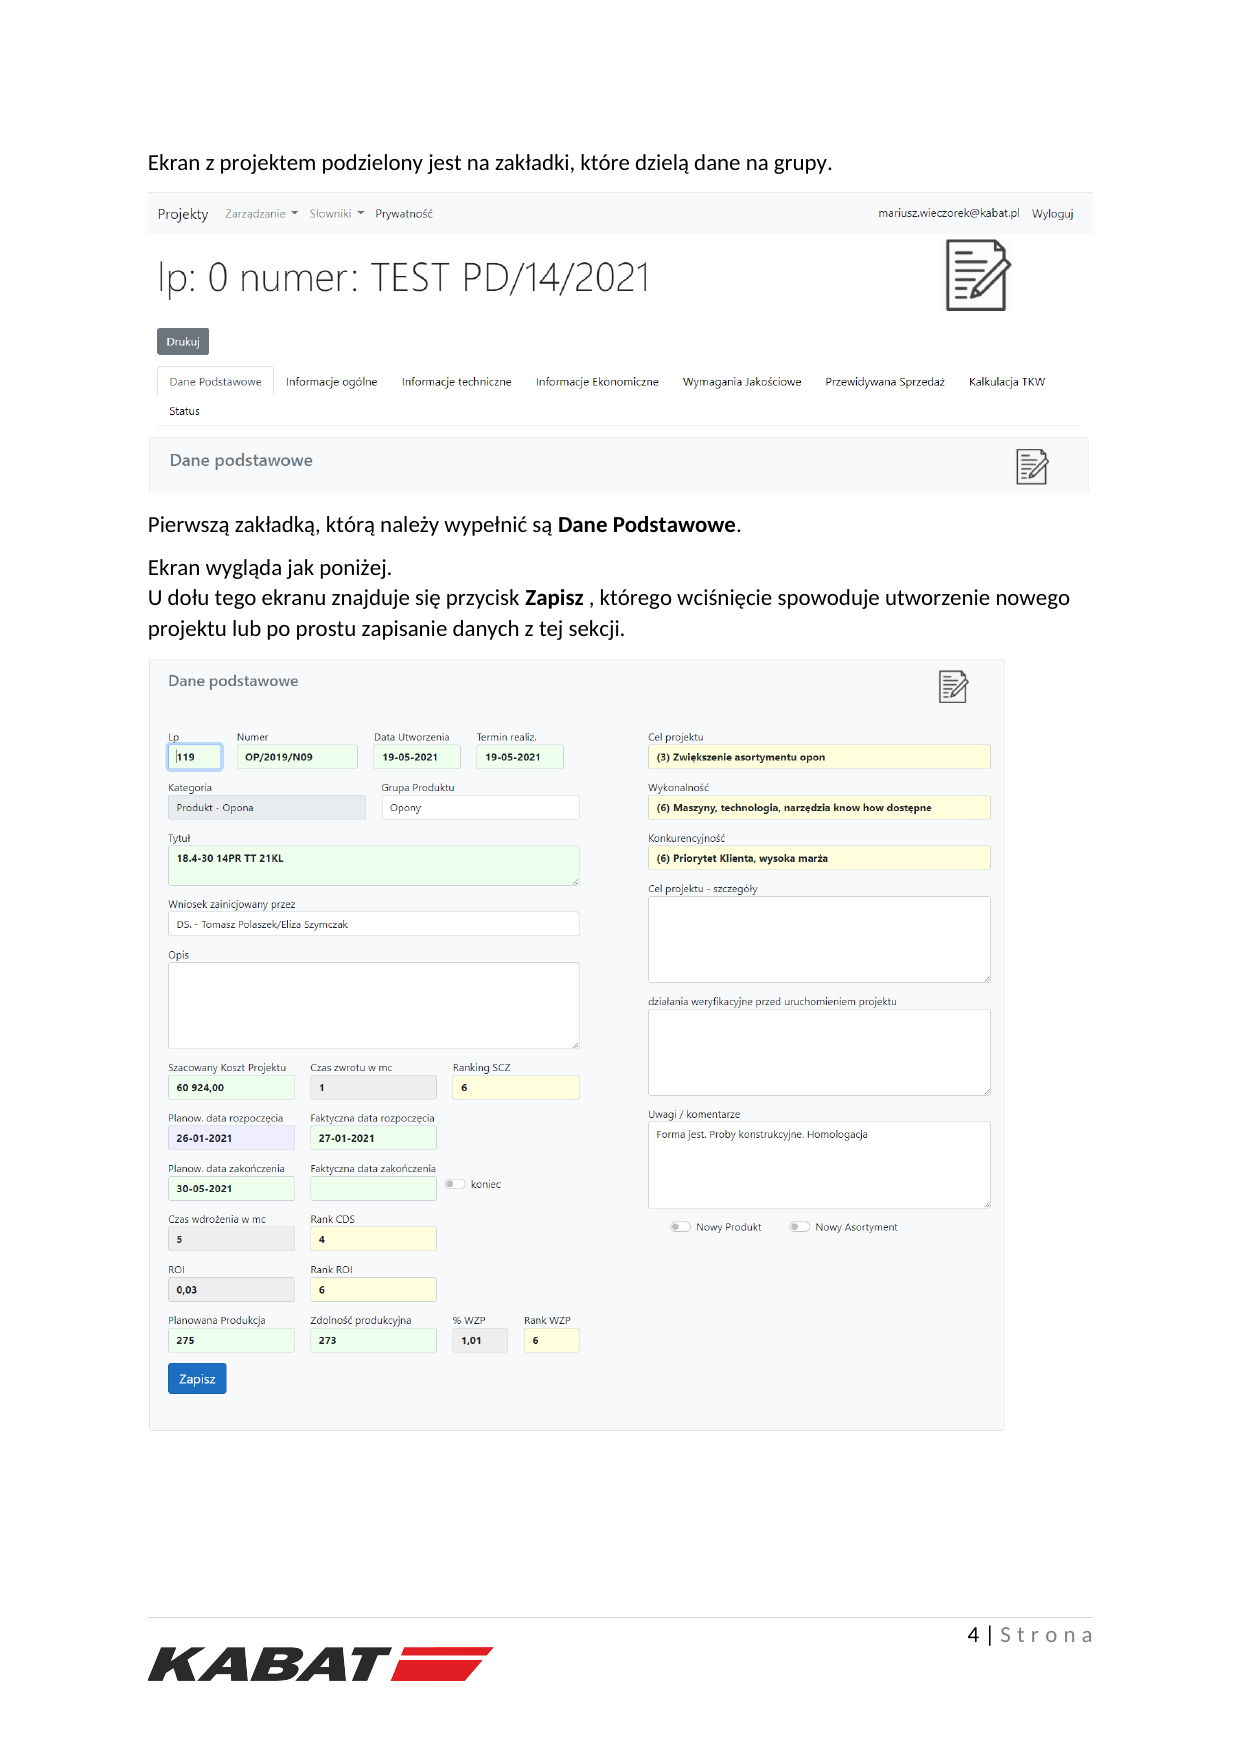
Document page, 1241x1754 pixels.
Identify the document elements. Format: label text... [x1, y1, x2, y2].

picture [147, 1647, 494, 1681]
picture [147, 656, 1010, 1435]
text Pierwszą zakładką, którą należy wypełnić są Dane Podstawowe. [148, 511, 1093, 539]
text Ekran wygląda jak poniżej. U dołu tego ekranu znajduje się przycisk Zapisz , którego wciśnięcie spowoduje utworzenie nowego projektu lub po prostu zapisanie danych z tej sekcji. [148, 553, 1093, 642]
text Ekran z projektem podzielony jest na zakładki, które dzielą dane na grupy. [148, 148, 1093, 176]
picture [147, 190, 1093, 492]
